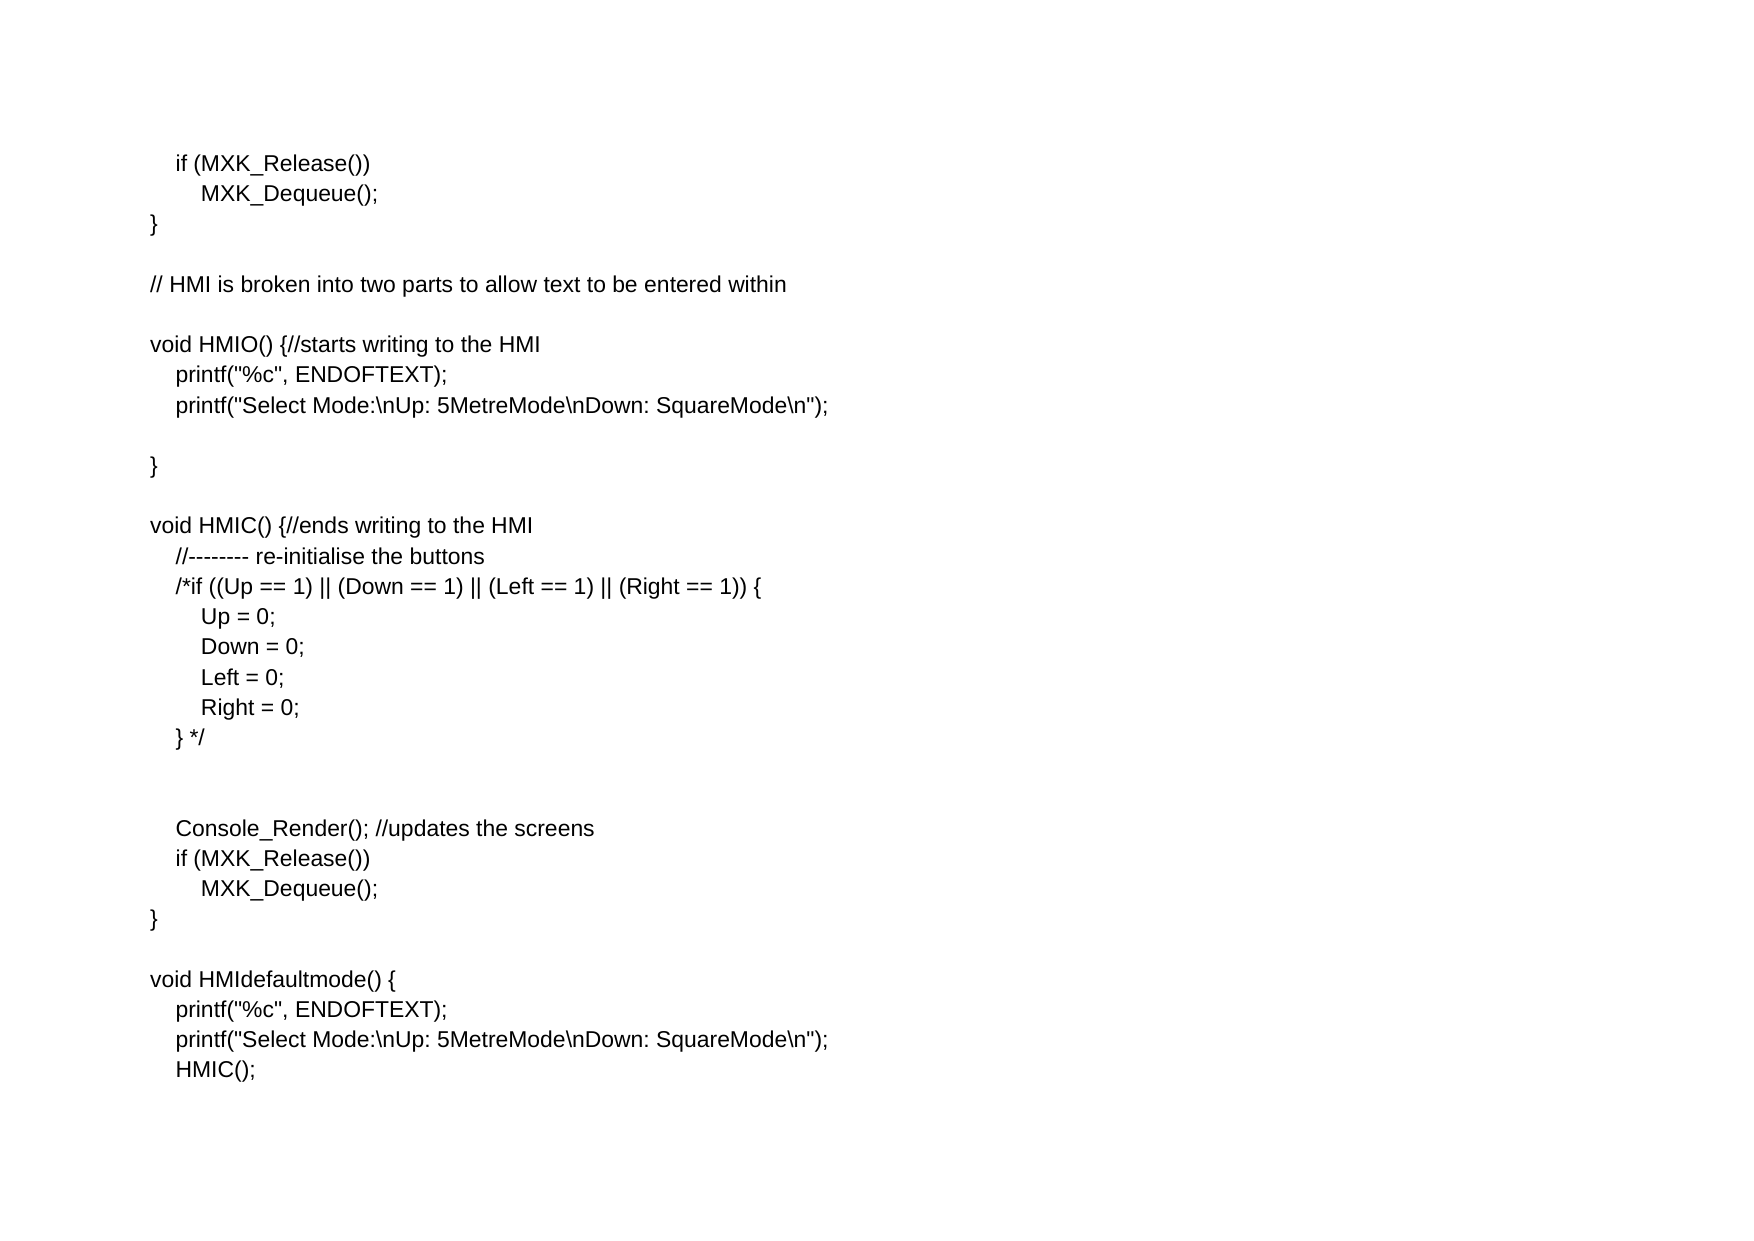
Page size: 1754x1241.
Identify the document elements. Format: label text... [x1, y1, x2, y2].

text MXK_Dequeue(); [150, 875, 1604, 901]
text if (MXK_Release()) [150, 845, 1604, 871]
text MXK_Dequeue(); [150, 180, 1604, 207]
text } */ [150, 724, 1604, 750]
text Down = 0; [150, 633, 1604, 660]
text printf("Select Mode:\nUp: 5MetreMode\nDown: SquareMode\n"); [150, 392, 1604, 418]
text // HMI is broken into two parts to allow text to be entered within [150, 271, 1604, 297]
text } [150, 452, 1604, 478]
text } [150, 905, 1604, 932]
text void HMIC() {//ends writing to the HMI [150, 512, 1604, 539]
text printf("%c", ENDOFTEXT); [150, 361, 1604, 388]
text if (MXK_Release()) [150, 150, 1604, 176]
text printf("Select Mode:\nUp: 5MetreMode\nDown: SquareMode\n"); [150, 1026, 1604, 1052]
text printf("%c", ENDOFTEXT); [150, 996, 1604, 1022]
text //-------- re-initialise the buttons [150, 543, 1604, 569]
text Up = 0; [150, 603, 1604, 629]
text } [150, 210, 1604, 237]
text HMIC(); [150, 1056, 1604, 1083]
text Console_Render(); //updates the screens [150, 814, 1604, 841]
text /*if ((Up == 1) || (Down == 1) || (Left == 1) || (Right == 1)) { [150, 573, 1604, 599]
text Right = 0; [150, 694, 1604, 720]
text void HMIO() {//starts writing to the HMI [150, 331, 1604, 358]
text void HMIdefaultmode() { [150, 966, 1604, 992]
text Left = 0; [150, 663, 1604, 690]
